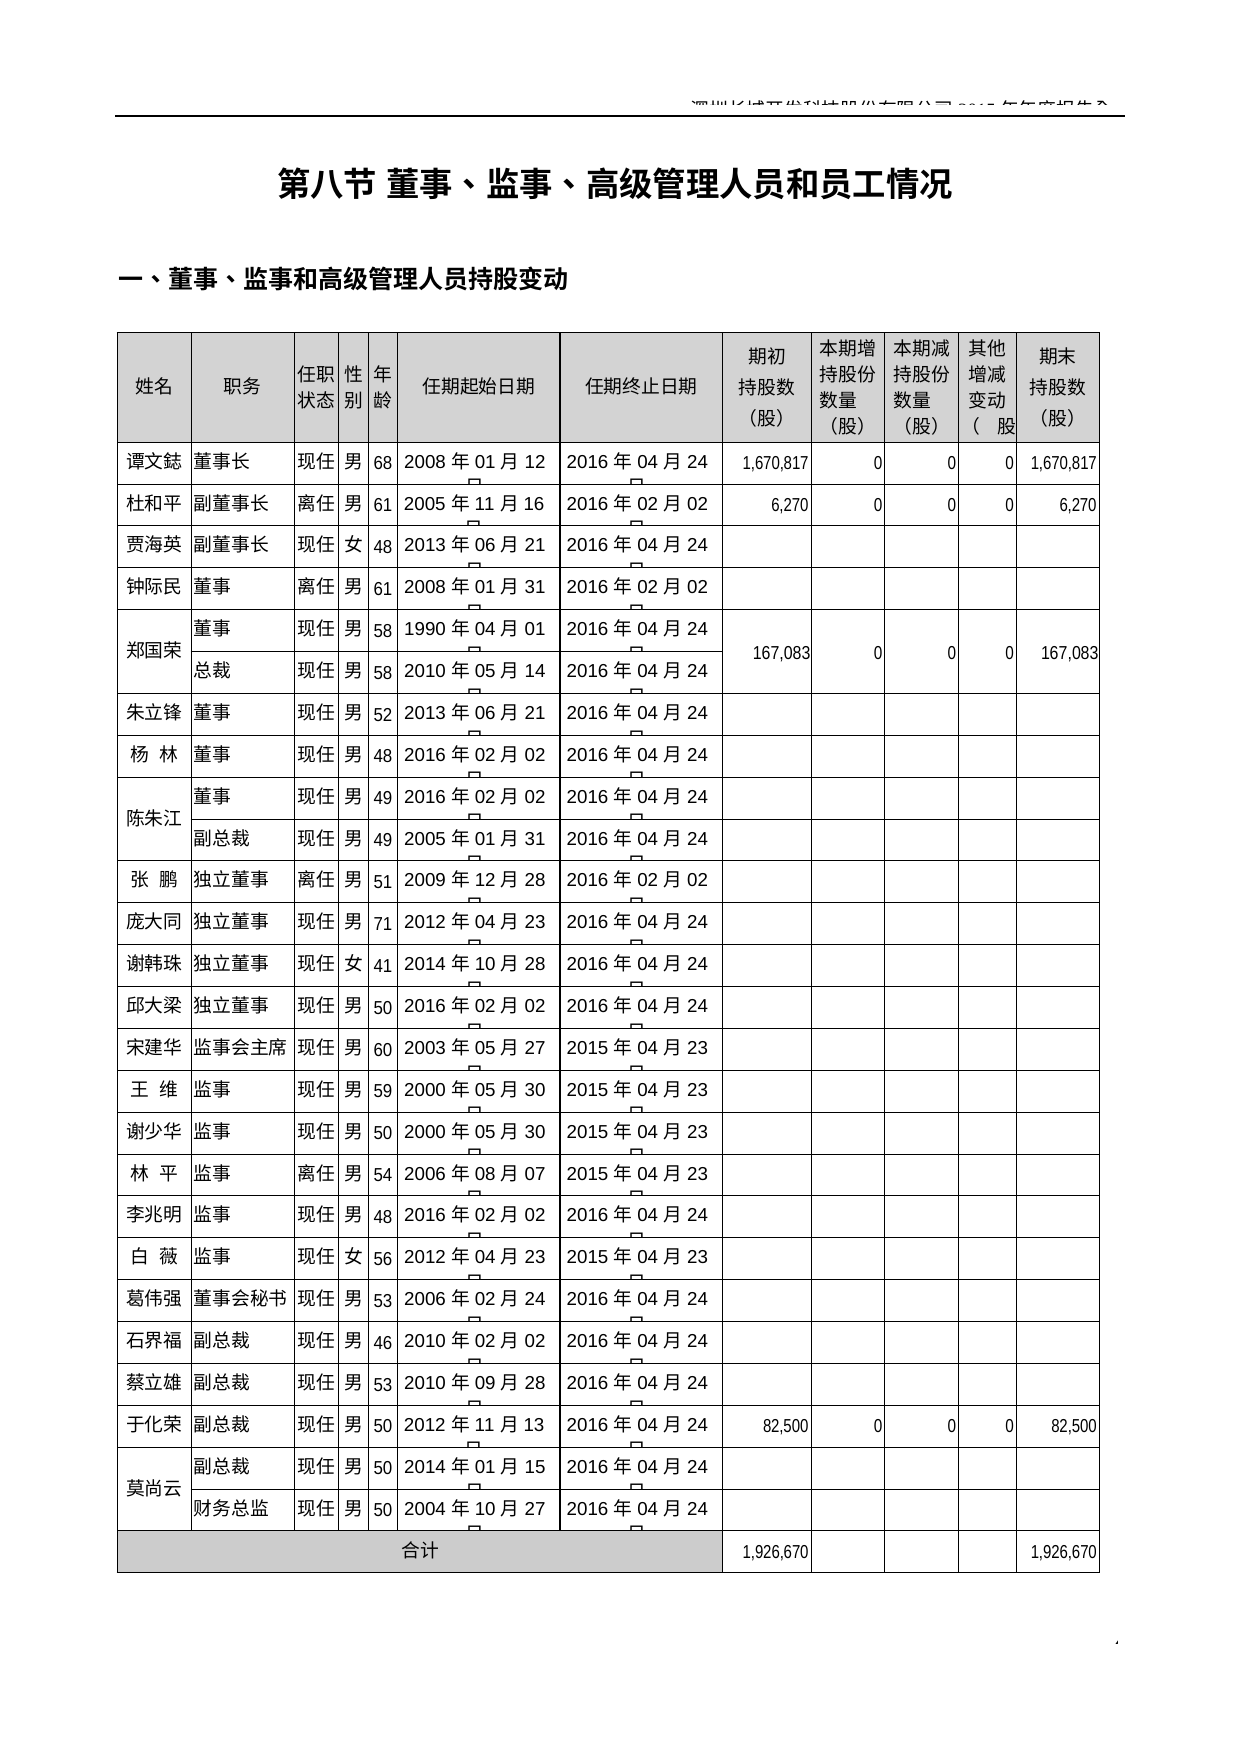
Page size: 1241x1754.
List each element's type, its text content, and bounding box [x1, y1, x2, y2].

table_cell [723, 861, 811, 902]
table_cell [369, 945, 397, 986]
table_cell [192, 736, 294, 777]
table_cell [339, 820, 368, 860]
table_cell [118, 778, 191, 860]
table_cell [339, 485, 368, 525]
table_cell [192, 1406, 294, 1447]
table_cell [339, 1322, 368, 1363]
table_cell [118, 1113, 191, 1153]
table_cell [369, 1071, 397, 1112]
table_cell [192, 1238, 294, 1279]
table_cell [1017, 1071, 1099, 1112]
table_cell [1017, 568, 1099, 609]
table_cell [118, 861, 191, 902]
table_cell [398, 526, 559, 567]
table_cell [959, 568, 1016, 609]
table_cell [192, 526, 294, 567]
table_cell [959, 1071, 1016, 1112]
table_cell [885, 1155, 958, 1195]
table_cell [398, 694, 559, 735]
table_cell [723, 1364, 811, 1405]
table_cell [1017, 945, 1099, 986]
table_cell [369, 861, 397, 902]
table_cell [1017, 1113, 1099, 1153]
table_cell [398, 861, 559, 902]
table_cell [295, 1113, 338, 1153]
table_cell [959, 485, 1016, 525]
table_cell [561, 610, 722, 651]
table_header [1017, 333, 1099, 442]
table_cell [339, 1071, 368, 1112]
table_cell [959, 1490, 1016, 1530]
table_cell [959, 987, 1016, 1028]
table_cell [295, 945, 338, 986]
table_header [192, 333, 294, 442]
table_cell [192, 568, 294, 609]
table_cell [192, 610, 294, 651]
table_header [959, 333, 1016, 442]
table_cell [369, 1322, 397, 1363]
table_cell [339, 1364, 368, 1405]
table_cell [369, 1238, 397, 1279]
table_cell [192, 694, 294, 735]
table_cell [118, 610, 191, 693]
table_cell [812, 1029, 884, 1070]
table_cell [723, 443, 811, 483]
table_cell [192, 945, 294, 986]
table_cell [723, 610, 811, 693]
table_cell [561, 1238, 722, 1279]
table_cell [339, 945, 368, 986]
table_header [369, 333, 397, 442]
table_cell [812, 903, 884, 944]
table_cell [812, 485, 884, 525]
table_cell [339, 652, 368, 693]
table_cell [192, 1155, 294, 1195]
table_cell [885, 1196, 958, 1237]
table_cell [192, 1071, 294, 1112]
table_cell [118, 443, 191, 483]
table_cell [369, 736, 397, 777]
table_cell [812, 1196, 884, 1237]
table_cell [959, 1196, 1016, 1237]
subtitle 一、董事、监事和高级管理人员持股变动 [118, 262, 1123, 296]
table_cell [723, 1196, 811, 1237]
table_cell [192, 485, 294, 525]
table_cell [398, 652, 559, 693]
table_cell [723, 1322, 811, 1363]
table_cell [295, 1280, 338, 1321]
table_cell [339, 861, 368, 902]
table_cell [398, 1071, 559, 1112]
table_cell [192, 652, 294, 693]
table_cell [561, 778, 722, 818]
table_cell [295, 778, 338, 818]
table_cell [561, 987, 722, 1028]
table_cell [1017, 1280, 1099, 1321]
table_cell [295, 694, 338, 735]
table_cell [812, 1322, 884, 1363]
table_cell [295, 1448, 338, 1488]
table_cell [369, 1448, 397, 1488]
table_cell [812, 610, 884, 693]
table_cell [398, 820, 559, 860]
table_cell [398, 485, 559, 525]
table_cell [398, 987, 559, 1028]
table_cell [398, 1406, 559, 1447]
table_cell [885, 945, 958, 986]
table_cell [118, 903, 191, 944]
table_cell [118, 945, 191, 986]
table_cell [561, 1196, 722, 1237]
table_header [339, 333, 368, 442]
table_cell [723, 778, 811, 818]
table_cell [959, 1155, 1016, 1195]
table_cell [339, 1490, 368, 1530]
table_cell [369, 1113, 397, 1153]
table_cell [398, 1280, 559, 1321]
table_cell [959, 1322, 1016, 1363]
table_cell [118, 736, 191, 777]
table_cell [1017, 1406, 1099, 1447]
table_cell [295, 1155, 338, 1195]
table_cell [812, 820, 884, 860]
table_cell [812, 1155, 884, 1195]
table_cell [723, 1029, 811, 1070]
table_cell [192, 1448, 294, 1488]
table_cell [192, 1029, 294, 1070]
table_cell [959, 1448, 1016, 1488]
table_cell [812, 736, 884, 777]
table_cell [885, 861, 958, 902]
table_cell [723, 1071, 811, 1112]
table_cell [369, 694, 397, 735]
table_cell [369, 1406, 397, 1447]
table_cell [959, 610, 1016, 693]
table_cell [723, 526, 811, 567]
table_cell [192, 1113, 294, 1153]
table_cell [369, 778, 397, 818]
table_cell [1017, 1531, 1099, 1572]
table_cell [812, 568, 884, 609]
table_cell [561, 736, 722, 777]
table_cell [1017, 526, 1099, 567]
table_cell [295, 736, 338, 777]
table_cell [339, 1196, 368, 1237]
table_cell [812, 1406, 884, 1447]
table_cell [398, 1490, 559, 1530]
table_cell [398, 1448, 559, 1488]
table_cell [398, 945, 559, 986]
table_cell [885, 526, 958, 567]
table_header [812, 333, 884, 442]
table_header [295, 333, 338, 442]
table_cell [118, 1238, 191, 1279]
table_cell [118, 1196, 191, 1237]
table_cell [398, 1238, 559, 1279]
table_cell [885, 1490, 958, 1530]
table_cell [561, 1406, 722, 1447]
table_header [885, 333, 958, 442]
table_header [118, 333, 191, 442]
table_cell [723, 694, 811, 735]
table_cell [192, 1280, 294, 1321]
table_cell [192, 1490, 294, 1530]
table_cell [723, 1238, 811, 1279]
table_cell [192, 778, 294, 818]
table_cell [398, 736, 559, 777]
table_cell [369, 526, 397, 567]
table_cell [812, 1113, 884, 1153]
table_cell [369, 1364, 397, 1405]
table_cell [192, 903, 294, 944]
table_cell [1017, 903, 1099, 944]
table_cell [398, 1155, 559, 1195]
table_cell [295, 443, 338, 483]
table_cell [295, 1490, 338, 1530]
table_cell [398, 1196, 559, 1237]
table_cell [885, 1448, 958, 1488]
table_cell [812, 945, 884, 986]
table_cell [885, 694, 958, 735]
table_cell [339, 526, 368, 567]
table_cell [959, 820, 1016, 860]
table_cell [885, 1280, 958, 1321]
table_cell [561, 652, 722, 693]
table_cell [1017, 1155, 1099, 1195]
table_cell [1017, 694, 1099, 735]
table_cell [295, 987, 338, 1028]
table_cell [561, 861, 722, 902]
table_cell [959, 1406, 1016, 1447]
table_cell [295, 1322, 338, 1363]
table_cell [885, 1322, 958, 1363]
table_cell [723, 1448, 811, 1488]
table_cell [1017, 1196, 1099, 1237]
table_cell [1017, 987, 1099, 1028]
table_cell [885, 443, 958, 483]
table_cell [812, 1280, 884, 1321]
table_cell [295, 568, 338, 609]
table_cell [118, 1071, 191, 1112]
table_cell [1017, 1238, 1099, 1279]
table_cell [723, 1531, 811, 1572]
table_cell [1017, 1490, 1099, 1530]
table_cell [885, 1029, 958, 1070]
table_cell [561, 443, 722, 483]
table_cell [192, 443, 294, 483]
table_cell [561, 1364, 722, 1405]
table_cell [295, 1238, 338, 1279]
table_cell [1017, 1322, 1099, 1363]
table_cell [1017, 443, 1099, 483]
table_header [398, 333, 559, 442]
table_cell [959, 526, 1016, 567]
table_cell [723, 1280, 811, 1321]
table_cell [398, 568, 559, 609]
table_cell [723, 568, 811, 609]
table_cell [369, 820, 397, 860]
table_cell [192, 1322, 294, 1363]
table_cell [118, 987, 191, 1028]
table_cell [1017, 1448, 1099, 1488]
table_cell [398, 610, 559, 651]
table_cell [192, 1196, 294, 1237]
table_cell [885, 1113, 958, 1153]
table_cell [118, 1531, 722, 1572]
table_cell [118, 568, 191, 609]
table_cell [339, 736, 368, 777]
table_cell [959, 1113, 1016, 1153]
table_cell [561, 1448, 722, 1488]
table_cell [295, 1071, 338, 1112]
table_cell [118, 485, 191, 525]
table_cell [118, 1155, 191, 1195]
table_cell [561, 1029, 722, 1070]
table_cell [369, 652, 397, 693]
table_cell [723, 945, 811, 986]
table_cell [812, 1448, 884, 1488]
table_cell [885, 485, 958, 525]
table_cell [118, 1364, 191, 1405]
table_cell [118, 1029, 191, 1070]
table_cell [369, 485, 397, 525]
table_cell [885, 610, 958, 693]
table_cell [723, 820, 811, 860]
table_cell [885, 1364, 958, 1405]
subtitle 第八节 董事、监事、高级管理人员和员工情况 [277, 161, 1123, 207]
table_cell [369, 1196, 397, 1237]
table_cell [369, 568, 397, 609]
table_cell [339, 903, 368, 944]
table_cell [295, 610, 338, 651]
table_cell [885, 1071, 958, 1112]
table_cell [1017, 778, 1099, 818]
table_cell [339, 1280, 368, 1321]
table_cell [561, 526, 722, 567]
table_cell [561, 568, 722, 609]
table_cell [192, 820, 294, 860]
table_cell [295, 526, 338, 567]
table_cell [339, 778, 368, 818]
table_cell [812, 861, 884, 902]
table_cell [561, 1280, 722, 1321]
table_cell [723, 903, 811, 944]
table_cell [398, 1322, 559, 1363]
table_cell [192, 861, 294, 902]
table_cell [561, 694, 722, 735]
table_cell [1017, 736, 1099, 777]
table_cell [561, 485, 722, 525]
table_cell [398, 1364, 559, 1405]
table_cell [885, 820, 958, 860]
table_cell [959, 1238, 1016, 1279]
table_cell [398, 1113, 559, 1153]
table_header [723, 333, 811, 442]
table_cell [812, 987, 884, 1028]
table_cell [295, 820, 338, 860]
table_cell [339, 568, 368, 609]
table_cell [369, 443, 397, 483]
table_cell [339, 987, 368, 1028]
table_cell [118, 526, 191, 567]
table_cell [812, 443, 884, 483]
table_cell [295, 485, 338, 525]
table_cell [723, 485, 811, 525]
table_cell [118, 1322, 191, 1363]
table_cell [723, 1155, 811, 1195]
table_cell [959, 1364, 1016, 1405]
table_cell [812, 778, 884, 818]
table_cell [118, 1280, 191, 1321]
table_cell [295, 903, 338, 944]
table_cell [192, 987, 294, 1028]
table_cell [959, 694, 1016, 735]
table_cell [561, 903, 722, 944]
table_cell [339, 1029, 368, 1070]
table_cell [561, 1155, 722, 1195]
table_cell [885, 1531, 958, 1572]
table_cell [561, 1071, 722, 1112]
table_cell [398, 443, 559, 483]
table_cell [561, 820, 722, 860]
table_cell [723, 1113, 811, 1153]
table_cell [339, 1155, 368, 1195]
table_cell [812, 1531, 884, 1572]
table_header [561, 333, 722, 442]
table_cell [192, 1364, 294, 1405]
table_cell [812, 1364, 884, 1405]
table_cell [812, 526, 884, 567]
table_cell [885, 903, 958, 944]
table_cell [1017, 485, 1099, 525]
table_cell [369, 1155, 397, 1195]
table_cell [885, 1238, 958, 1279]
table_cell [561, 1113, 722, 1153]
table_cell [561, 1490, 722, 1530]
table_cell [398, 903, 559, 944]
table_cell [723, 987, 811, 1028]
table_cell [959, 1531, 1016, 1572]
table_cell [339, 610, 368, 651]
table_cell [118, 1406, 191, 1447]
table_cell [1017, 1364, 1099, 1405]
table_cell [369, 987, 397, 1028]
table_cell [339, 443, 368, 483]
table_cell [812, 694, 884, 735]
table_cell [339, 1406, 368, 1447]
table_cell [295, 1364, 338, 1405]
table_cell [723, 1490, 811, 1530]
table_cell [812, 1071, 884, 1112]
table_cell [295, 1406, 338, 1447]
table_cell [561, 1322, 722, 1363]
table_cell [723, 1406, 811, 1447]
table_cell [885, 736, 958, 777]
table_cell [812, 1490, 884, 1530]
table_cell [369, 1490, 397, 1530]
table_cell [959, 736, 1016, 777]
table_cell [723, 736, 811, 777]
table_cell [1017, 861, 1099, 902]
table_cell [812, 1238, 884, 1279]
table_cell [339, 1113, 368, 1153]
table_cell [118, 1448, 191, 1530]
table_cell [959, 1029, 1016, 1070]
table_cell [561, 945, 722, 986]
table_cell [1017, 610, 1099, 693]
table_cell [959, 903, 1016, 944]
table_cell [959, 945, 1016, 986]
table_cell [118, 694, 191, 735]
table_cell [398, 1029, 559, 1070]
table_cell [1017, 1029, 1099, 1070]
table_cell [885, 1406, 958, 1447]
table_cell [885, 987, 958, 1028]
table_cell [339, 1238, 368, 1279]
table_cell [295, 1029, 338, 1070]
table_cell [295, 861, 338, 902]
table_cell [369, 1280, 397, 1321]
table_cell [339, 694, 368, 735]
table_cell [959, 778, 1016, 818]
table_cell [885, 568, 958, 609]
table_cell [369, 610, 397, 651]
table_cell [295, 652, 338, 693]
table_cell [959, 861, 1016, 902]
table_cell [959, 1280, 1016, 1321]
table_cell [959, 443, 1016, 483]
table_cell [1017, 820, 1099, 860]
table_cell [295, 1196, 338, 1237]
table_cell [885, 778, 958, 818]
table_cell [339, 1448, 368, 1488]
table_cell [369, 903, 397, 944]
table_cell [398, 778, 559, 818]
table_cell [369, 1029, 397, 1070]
